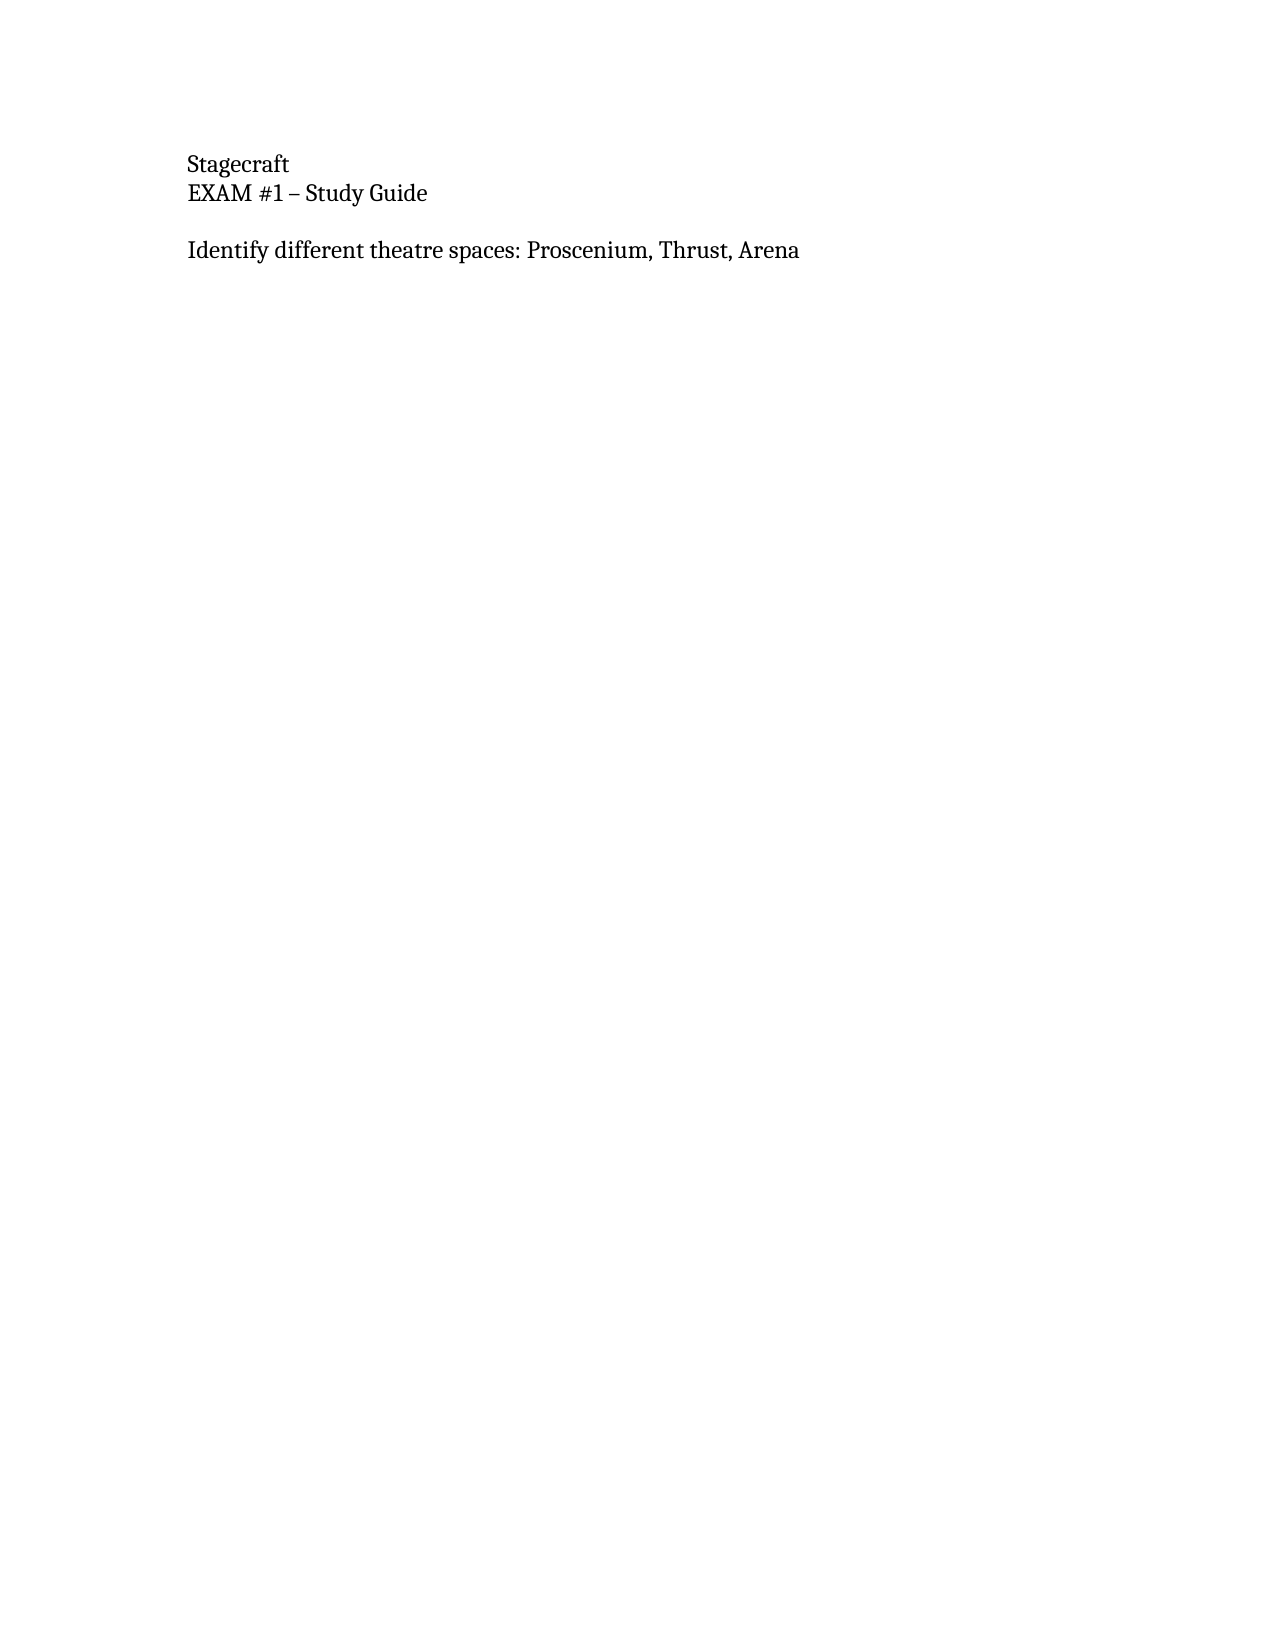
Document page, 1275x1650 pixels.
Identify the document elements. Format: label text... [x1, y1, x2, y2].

text Identify different theatre spaces: Proscenium, Thrust, Arena [187, 236, 1087, 265]
text EXAM #1 – Study Guide [187, 179, 1087, 207]
text Stagecraft [187, 150, 1087, 179]
